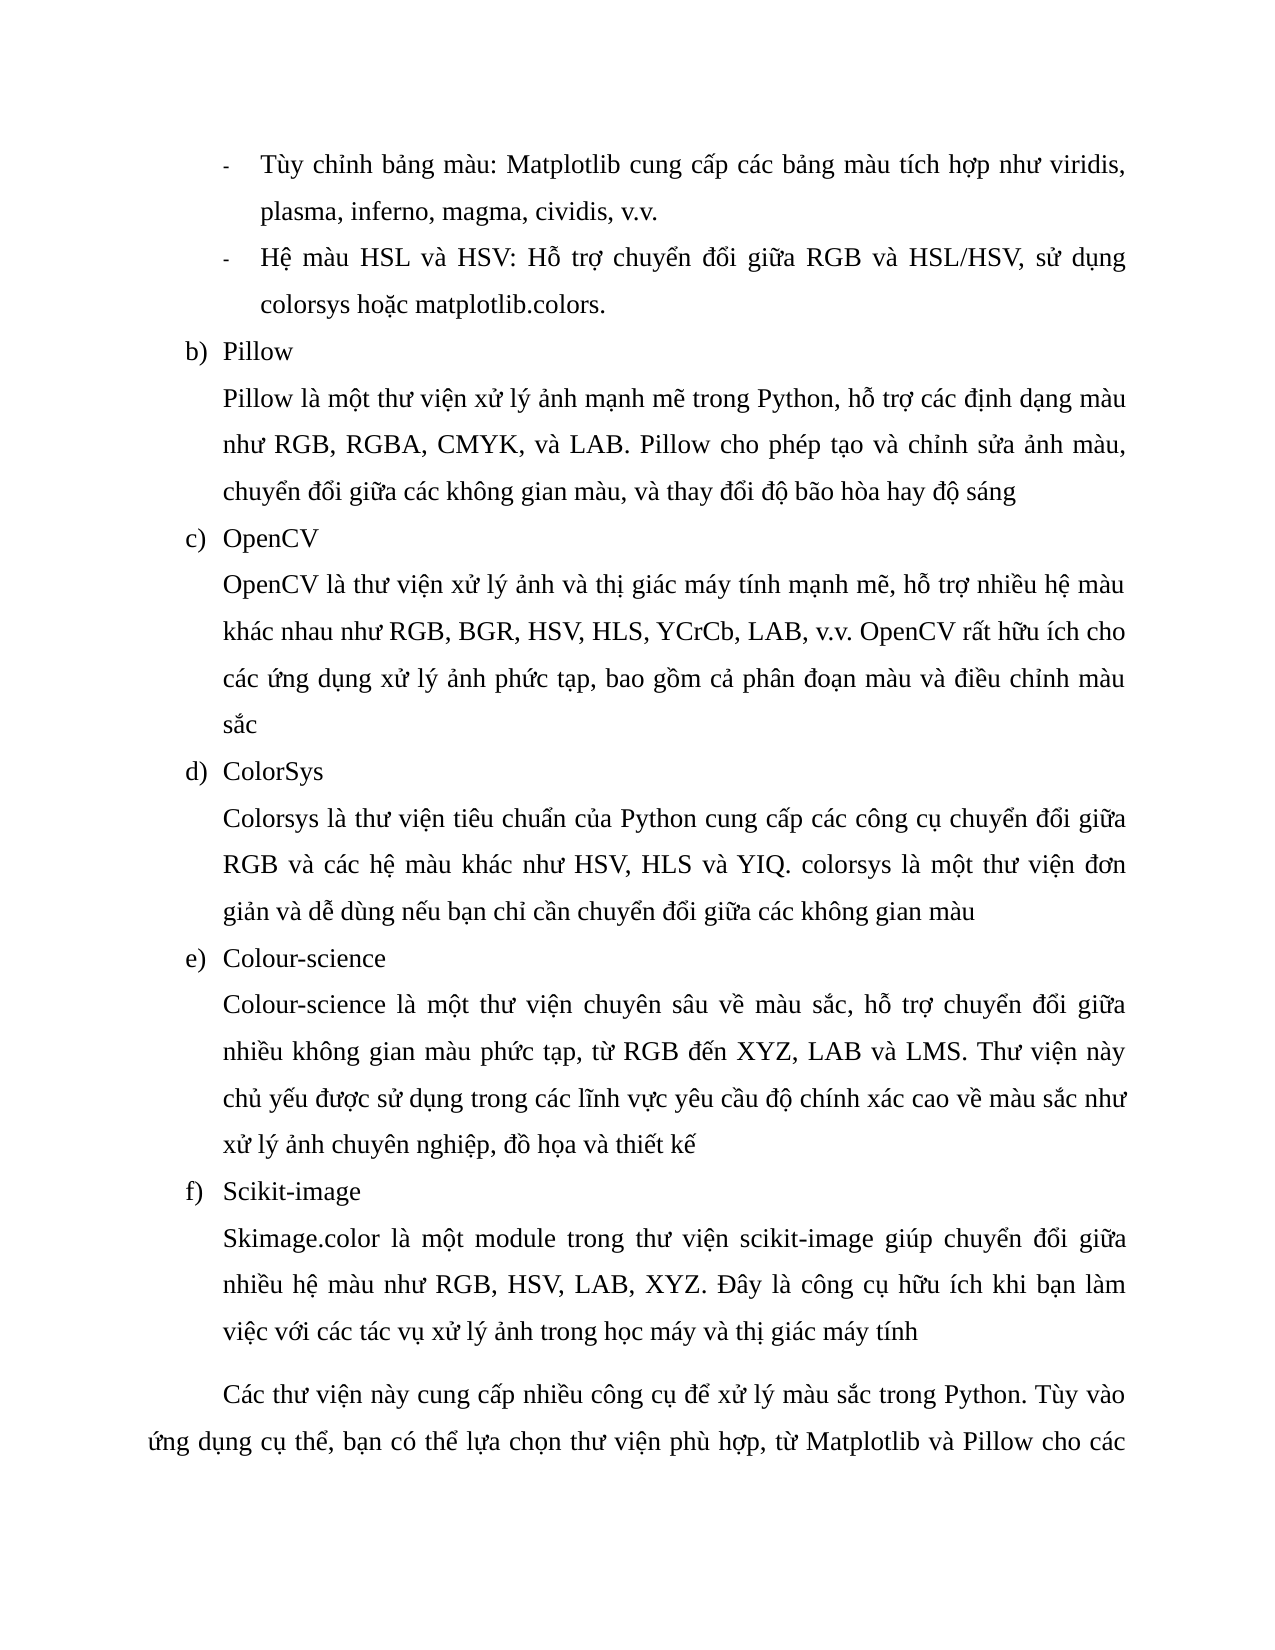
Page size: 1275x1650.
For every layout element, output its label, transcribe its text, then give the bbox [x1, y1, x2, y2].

list Scikit-image [185, 1175, 1127, 1206]
list Pillow là một thư viện xử lý ảnh mạnh mẽ trong Python, hỗ trợ các định dạng màu như RGB, RGBA, CMYK, và LAB. Pillow cho phép tạo và chỉnh sửa ảnh màu, chuyển đổi giữa các không gian màu, và thay đổi độ bão hòa hay độ sáng [223, 382, 1127, 506]
list Colour-science [185, 942, 1127, 973]
list ColorSys [185, 755, 1127, 786]
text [148, 1378, 1127, 1456]
list Hệ màu HSL và HSV: Hỗ trợ chuyển đổi giữa RGB và HSL/HSV, sử dụng colorsys hoặc matplotlib.colors. [223, 241, 1127, 319]
list OpenCV [185, 522, 1127, 553]
list Colorsys là thư viện tiêu chuẩn của Python cung cấp các công cụ chuyển đổi giữa RGB và các hệ màu khác như HSV, HLS và YIQ. colorsys là một thư viện đơn giản và dễ dùng nếu bạn chỉ cần chuyển đổi giữa các không gian màu [223, 802, 1127, 926]
list Skimage.color là một module trong thư viện scikit-image giúp chuyển đổi giữa nhiều hệ màu như RGB, HSV, LAB, XYZ. Đây là công cụ hữu ích khi bạn làm việc với các tác vụ xử lý ảnh trong học máy và thị giác máy tính [223, 1222, 1127, 1346]
list OpenCV là thư viện xử lý ảnh và thị giác máy tính mạnh mẽ, hỗ trợ nhiều hệ màu khác nhau như RGB, BGR, HSV, HLS, YCrCb, LAB, v.v. OpenCV rất hữu ích cho các ứng dụng xử lý ảnh phức tạp, bao gồm cả phân đoạn màu và điều chỉnh màu sắc [223, 568, 1127, 739]
list Pillow [185, 335, 1127, 366]
list Colour-science là một thư viện chuyên sâu về màu sắc, hỗ trợ chuyển đổi giữa nhiều không gian màu phức tạp, từ RGB đến XYZ, LAB và LMS. Thư viện này chủ yếu được sử dụng trong các lĩnh vực yêu cầu độ chính xác cao về màu sắc như xử lý ảnh chuyên nghiệp, đồ họa và thiết kế [223, 988, 1127, 1159]
list Tùy chỉnh bảng màu: Matplotlib cung cấp các bảng màu tích hợp như viridis, plasma, inferno, magma, cividis, v.v. [223, 148, 1127, 226]
